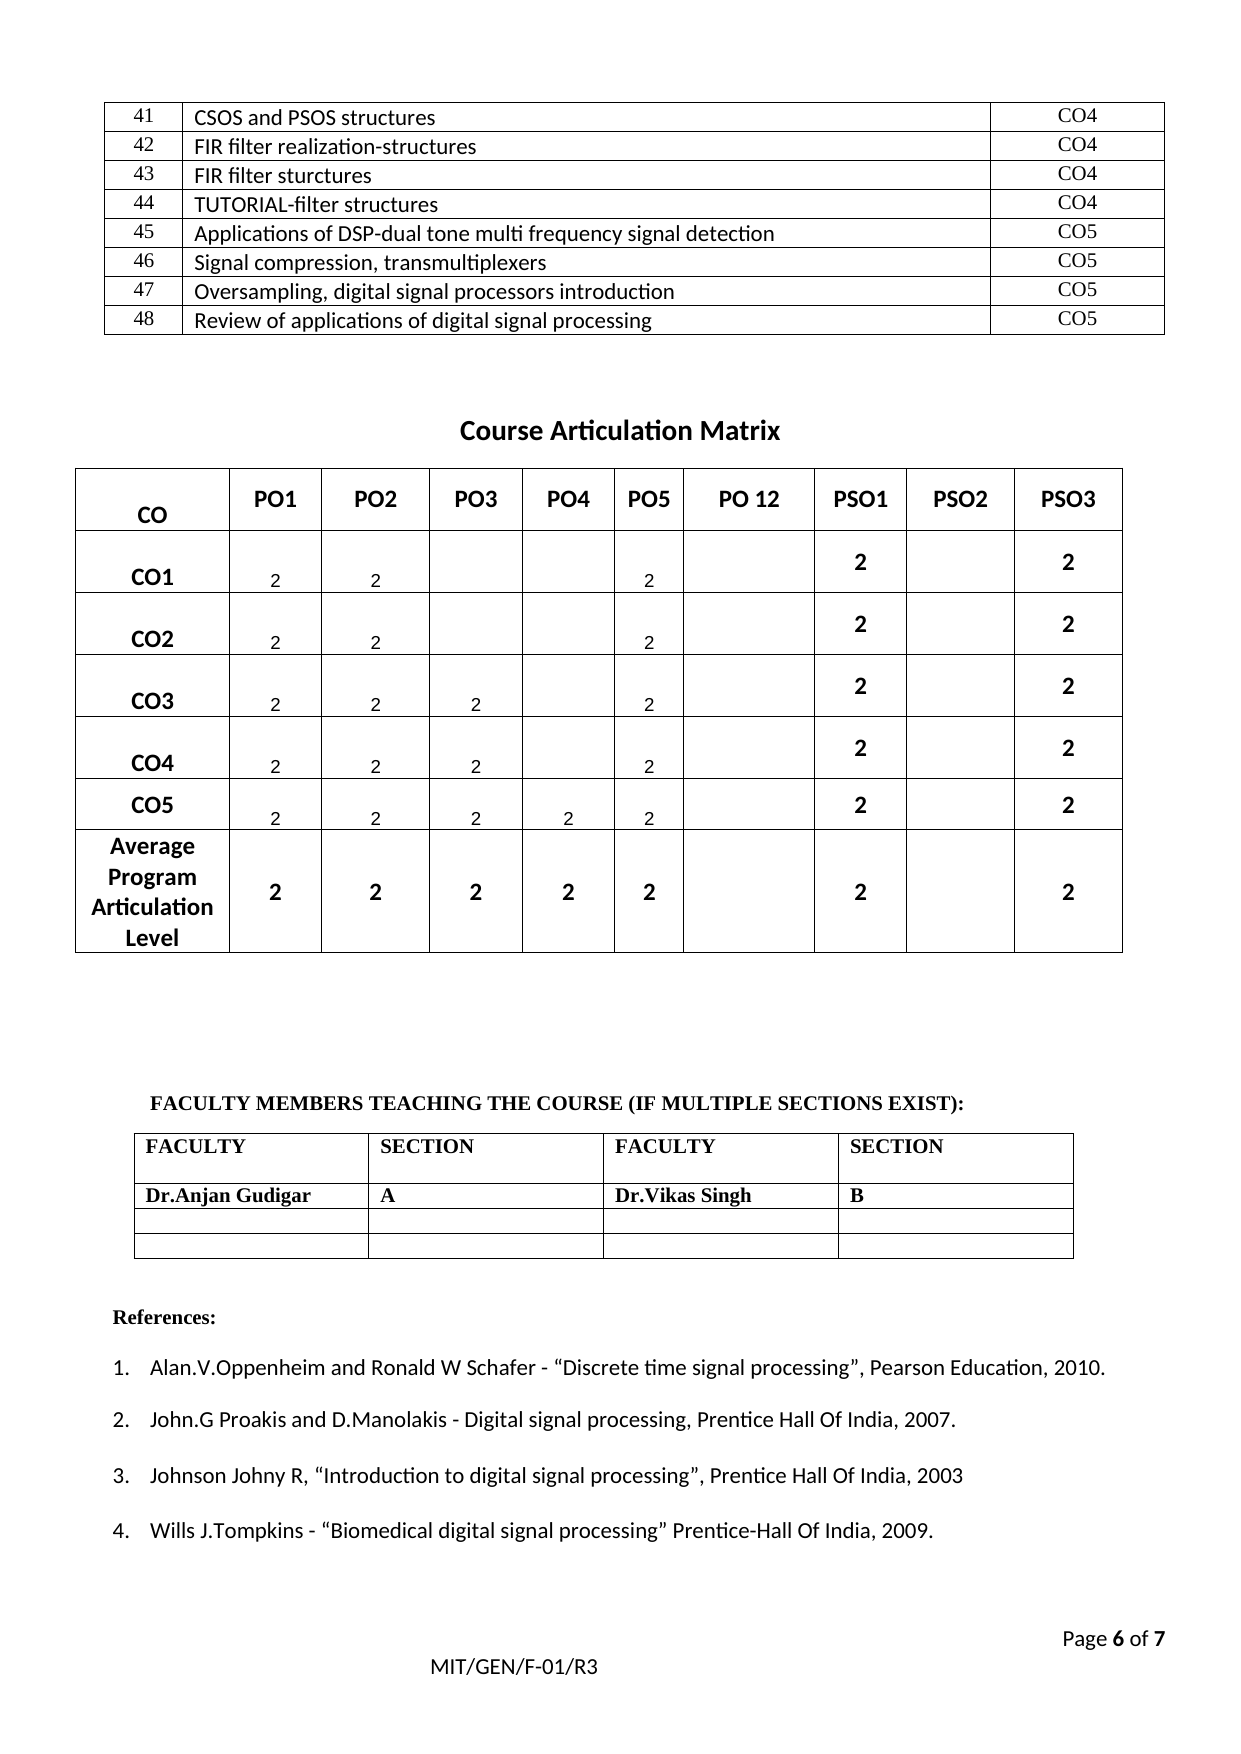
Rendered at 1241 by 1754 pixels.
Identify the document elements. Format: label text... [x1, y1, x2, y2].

table_cell [907, 593, 1014, 654]
table_cell 2 [430, 830, 522, 952]
table_cell [523, 655, 614, 716]
table_cell 2 [615, 717, 683, 778]
table_cell [135, 1234, 368, 1258]
table_cell 2 [1015, 655, 1122, 716]
table_cell [430, 531, 522, 592]
table_cell [684, 717, 814, 778]
table_cell [684, 830, 814, 952]
table_cell CO2 [76, 593, 229, 654]
table_cell 2 [230, 593, 321, 654]
table_cell 2 [815, 779, 906, 829]
table_cell [523, 717, 614, 778]
table_cell 2 [322, 655, 429, 716]
table_cell 47 [105, 277, 182, 305]
table_header PSO2 [907, 469, 1014, 529]
table_cell 2 [430, 717, 522, 778]
table_cell CO5 [76, 779, 229, 829]
table_cell 43 [105, 161, 182, 189]
table_cell 2 [1015, 531, 1122, 592]
table_cell CO1 [76, 531, 229, 592]
table_cell CO5 [991, 248, 1164, 276]
table_cell 2 [523, 779, 614, 829]
table_cell A [369, 1184, 603, 1207]
table_cell [684, 593, 814, 654]
table_cell 42 [105, 132, 182, 160]
table_cell CO5 [991, 277, 1164, 305]
table_cell 45 [105, 219, 182, 247]
table_cell 2 [815, 655, 906, 716]
table_cell [135, 1209, 368, 1233]
table_cell [604, 1209, 838, 1233]
table_header PO1 [230, 469, 321, 529]
table_header PO3 [430, 469, 522, 529]
table_cell [907, 717, 1014, 778]
table_cell Average Program Articulation Level [76, 830, 229, 952]
table_header PO4 [523, 469, 614, 529]
table_cell 2 [230, 531, 321, 592]
table_cell CO5 [991, 306, 1164, 334]
table_cell 2 [322, 830, 429, 952]
table_cell 2 [615, 830, 683, 952]
table_cell 46 [105, 248, 182, 276]
table_cell Dr.Vikas Singh [604, 1184, 838, 1207]
table_cell 2 [815, 830, 906, 952]
table_header CO [76, 469, 229, 529]
table_cell 2 [815, 717, 906, 778]
table_header FACULTY [604, 1134, 838, 1182]
table_header PO5 [615, 469, 683, 529]
table_cell B [839, 1184, 1073, 1207]
table_cell Dr.Anjan Gudigar [135, 1184, 368, 1207]
table_cell [907, 531, 1014, 592]
table_cell 2 [430, 655, 522, 716]
table_cell 2 [615, 655, 683, 716]
table_cell 2 [1015, 593, 1122, 654]
table_cell 2 [523, 830, 614, 952]
table_cell [369, 1234, 603, 1258]
table_cell 2 [1015, 830, 1122, 952]
table_header PO2 [322, 469, 429, 529]
table_header PO 12 [684, 469, 814, 529]
table_cell [684, 779, 814, 829]
table_cell 2 [230, 779, 321, 829]
table_cell 41 [105, 103, 182, 131]
table_cell 2 [230, 655, 321, 716]
table_cell [684, 655, 814, 716]
table_header PSO3 [1015, 469, 1122, 529]
table_header SECTION [369, 1134, 603, 1182]
table_cell 2 [615, 779, 683, 829]
table_cell 2 [1015, 779, 1122, 829]
table_cell CO4 [991, 132, 1164, 160]
table_cell [839, 1209, 1073, 1233]
table_cell 2 [230, 717, 321, 778]
table_header SECTION [839, 1134, 1073, 1182]
table_cell [369, 1209, 603, 1233]
table_cell 2 [322, 531, 429, 592]
table_cell [907, 655, 1014, 716]
table_cell CO4 [991, 103, 1164, 131]
table_cell [907, 830, 1014, 952]
table_cell 2 [230, 830, 321, 952]
table_cell CO4 [991, 161, 1164, 189]
table_cell [907, 779, 1014, 829]
table_cell CO3 [76, 655, 229, 716]
table_cell 2 [322, 593, 429, 654]
table_cell 48 [105, 306, 182, 334]
table_cell 2 [615, 593, 683, 654]
table_cell [523, 593, 614, 654]
text FACULTY MEMBERS TEACHING THE COURSE (IF MULTIPLE SECTIONS EXIST): [75, 1091, 1165, 1115]
table_cell 2 [815, 531, 906, 592]
table_cell [684, 531, 814, 592]
table_cell 2 [322, 779, 429, 829]
table_cell [604, 1234, 838, 1258]
table_cell CO5 [991, 219, 1164, 247]
table_header FACULTY [135, 1134, 368, 1182]
table_cell [430, 593, 522, 654]
table_cell 2 [815, 593, 906, 654]
table_cell 2 [322, 717, 429, 778]
table_cell 2 [430, 779, 522, 829]
table_cell 2 [615, 531, 683, 592]
table_cell CO4 [76, 717, 229, 778]
table_cell 44 [105, 190, 182, 218]
text References: [75, 1305, 1165, 1329]
text Course Articulation Matrix [75, 412, 1165, 448]
table_header PSO1 [815, 469, 906, 529]
table_cell CO4 [991, 190, 1164, 218]
table_cell [523, 531, 614, 592]
table_cell [839, 1234, 1073, 1258]
table_cell 2 [1015, 717, 1122, 778]
